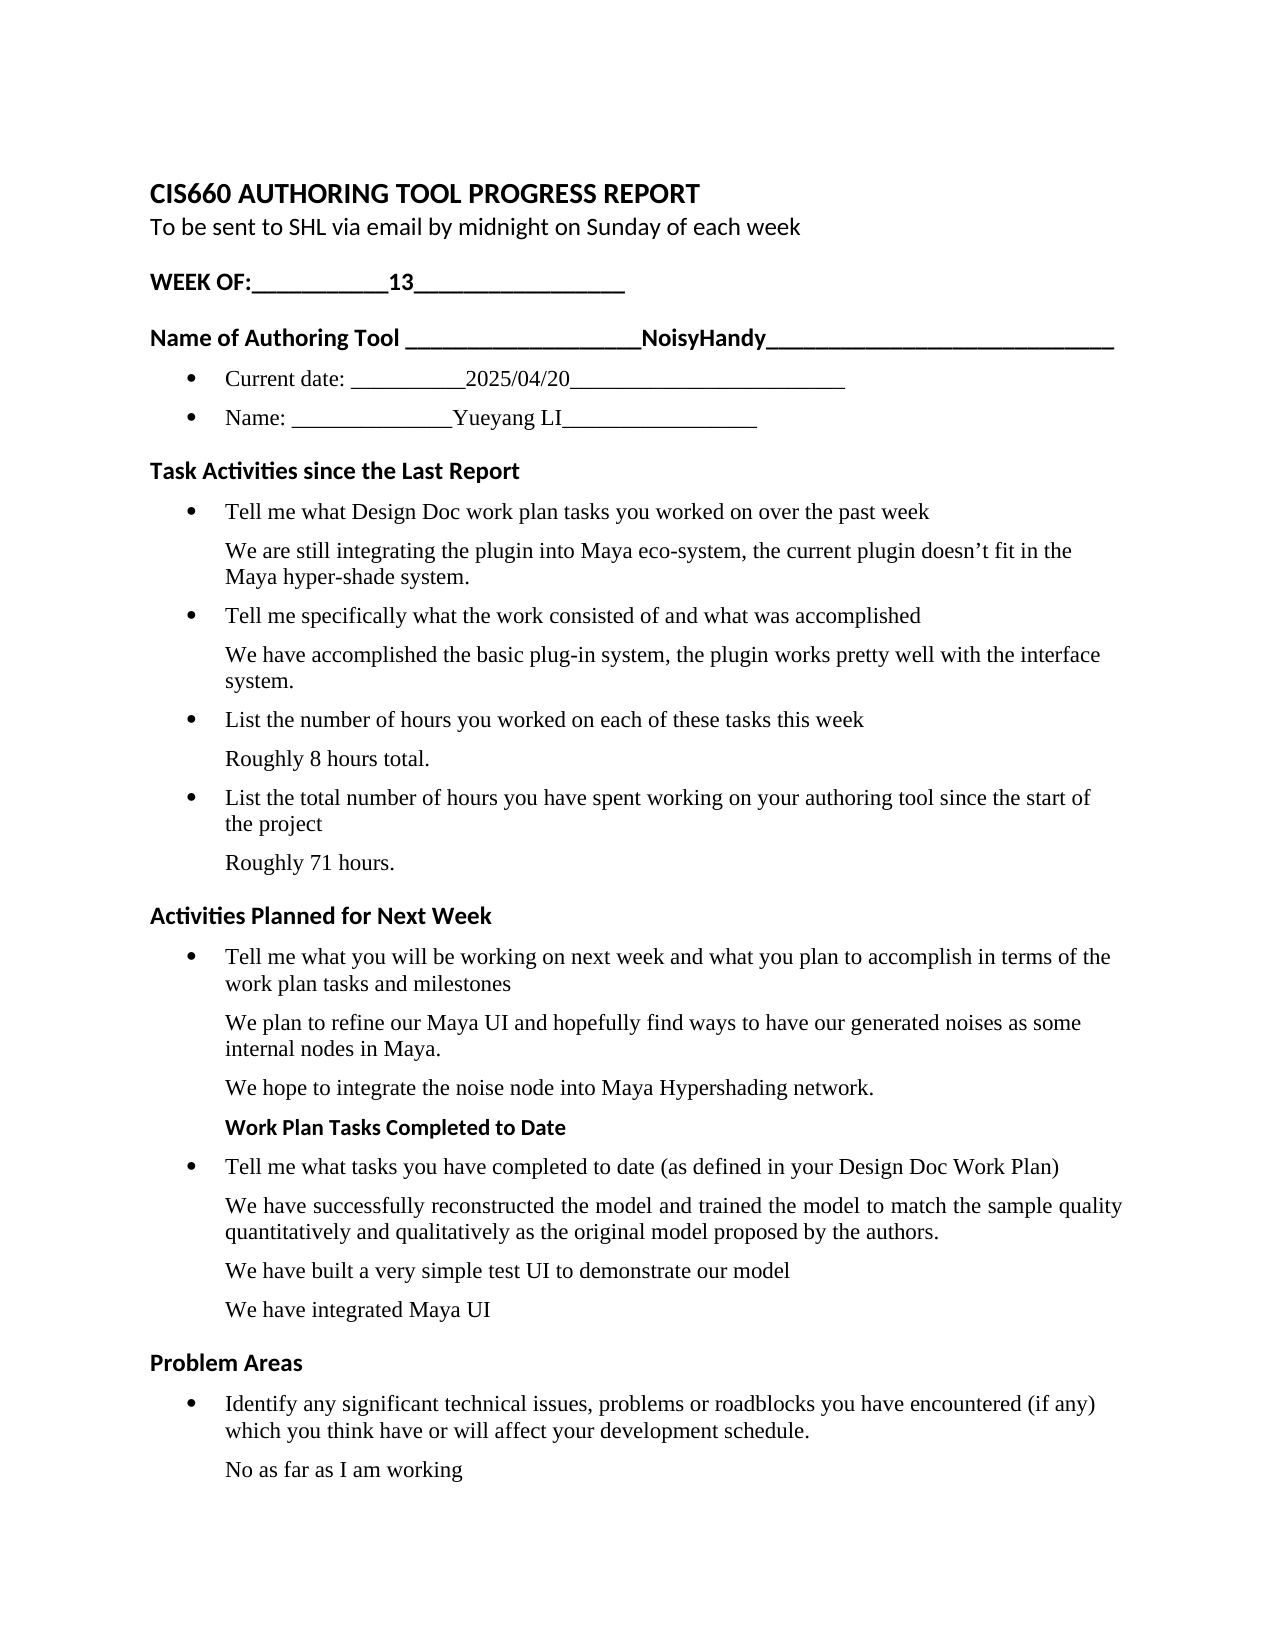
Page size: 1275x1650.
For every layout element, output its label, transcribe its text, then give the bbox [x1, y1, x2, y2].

text Name of Authoring Tool ___________________NoisyHandy____________________________ [150, 322, 1125, 352]
list Identify any significant technical issues, problems or roadblocks you have encountered (if any) which you think have or will affect your development schedule. [187, 1390, 1125, 1443]
text We have successfully reconstructed the model and trained the model to match the sample quality quantitatively and qualitatively as the original model proposed by the authors. [225, 1192, 1125, 1245]
list Tell me what you will be working on next week and what you plan to accomplish in terms of the work plan tasks and milestones [187, 943, 1125, 996]
text We have built a very simple test UI to demonstrate our model [225, 1257, 1125, 1283]
list Tell me specifically what the work consisted of and what was accomplished [187, 602, 1125, 628]
text WEEK OF:___________13_________________ [150, 266, 1125, 297]
text CIS660 AUTHORING TOOL PROGRESS REPORT [150, 175, 1125, 211]
list Work Plan Tasks Completed to Date [225, 1113, 1125, 1141]
list No as far as I am working [225, 1456, 1125, 1482]
text To be sent to SHL via email by midnight on Sunday of each week [150, 211, 1125, 241]
list We are still integrating the plugin into Maya eco-system, the current plugin doesn’t fit in the Maya hyper-shade system. [225, 537, 1125, 589]
text Problem Areas [150, 1347, 1125, 1378]
list Tell me what tasks you have completed to date (as defined in your Design Doc Work Plan) [187, 1153, 1125, 1179]
list List the number of hours you worked on each of these tasks this week [187, 706, 1125, 732]
list List the total number of hours you have spent working on your authoring tool since the start of the project [187, 784, 1125, 836]
list We have accomplished the basic plug-in system, the plugin works pretty well with the interface system. [225, 641, 1125, 693]
list Roughly 8 hours total. [225, 745, 1125, 771]
list We plan to refine our Maya UI and hopefully find ways to have our generated noises as some internal nodes in Maya. [225, 1008, 1125, 1061]
list Roughly 71 hours. [225, 849, 1125, 875]
list Name: ______________Yueyang LI_________________ [187, 403, 1125, 430]
list Tell me what Design Doc work plan tasks you worked on over the past week [187, 498, 1125, 524]
text Activities Planned for Next Week [150, 900, 1125, 931]
list Current date: __________2025/04/20________________________ [187, 365, 1125, 391]
text Task Activities since the Last Report [150, 455, 1125, 485]
list We hope to integrate the noise node into Maya Hypershading network. [225, 1074, 1125, 1100]
text We have integrated Maya UI [225, 1296, 1125, 1322]
